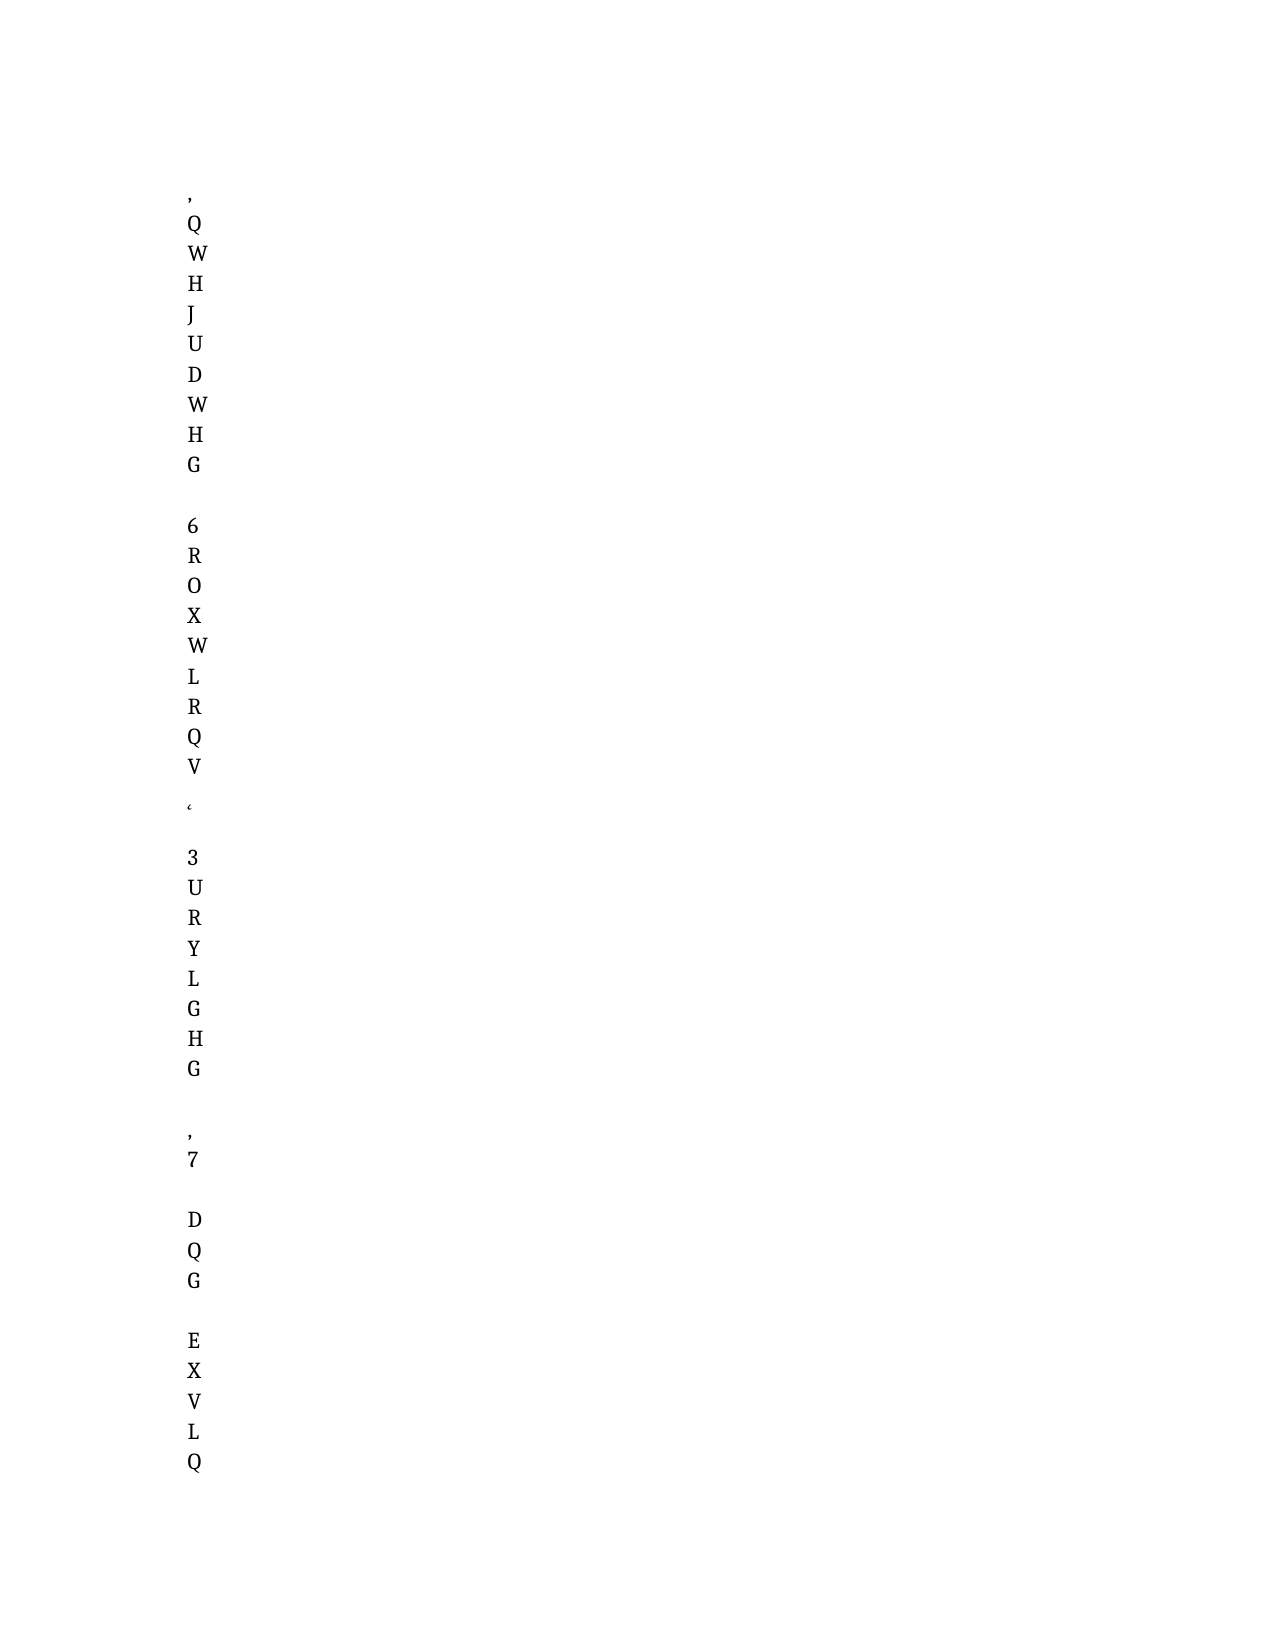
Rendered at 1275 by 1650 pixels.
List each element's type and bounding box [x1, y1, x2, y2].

text [187, 150, 1087, 1475]
